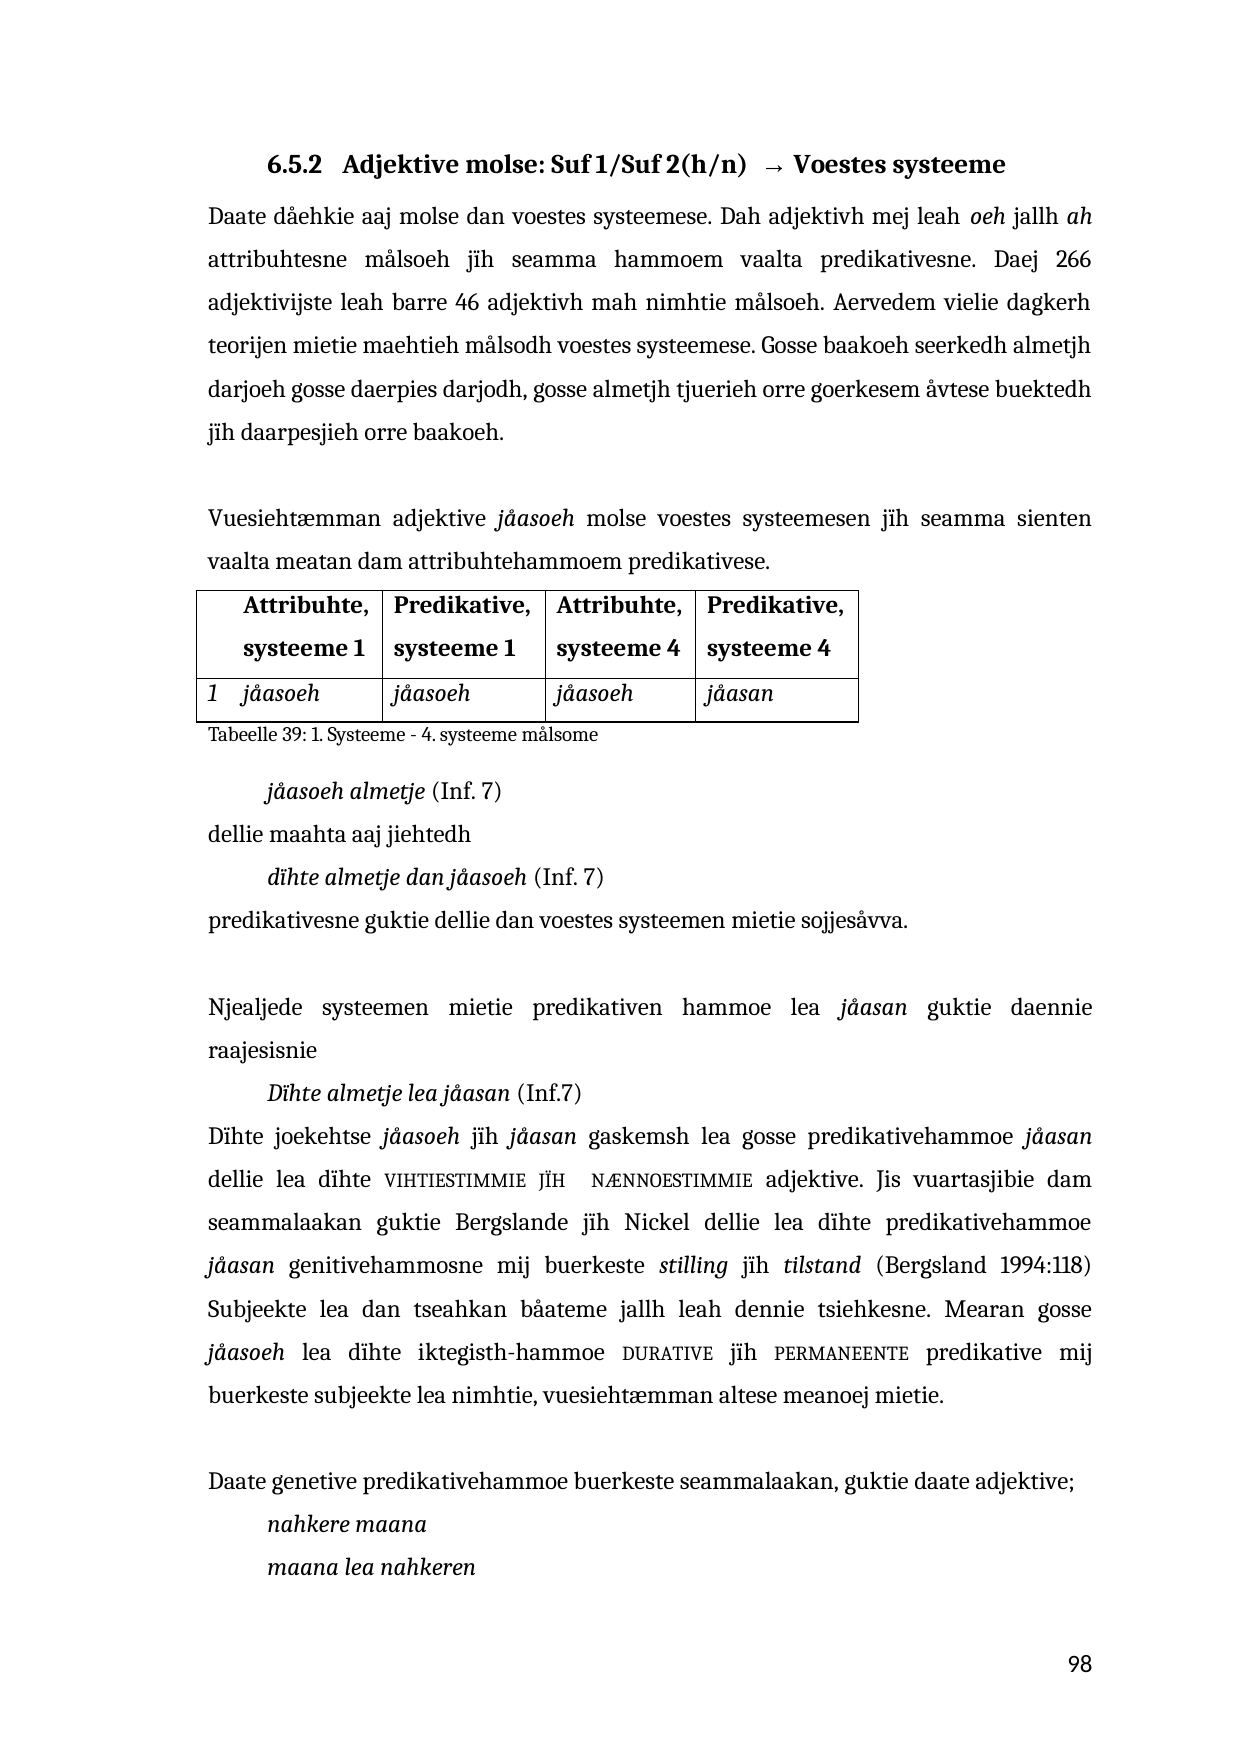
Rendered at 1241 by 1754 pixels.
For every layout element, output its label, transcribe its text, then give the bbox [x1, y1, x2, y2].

text predikativesne guktie dellie dan voestes systeemen mietie sojjesåvva. [208, 906, 1092, 935]
text Tabeelle 39: 1. Systeeme - 4. systeeme målsome [208, 722, 1092, 746]
text jåasoeh almetje (Inf. 7) [208, 777, 1092, 806]
text Daate dåehkie aaj molse dan voestes systeemese. Dah adjektivh mej leah oeh jallh ah attribuhtesne målsoeh jïh seamma hammoem vaalta predikativesne. Daej 266 adjektivijste leah barre 46 adjektivh mah nimhtie målsoeh. Aervedem vielie dagkerh teorijen mietie maehtieh målsodh voestes systeemese. Gosse baakoeh seerkedh almetjh darjoeh gosse daerpies darjodh, gosse almetjh tjuerieh orre goerkesem åvtese buektedh jïh daarpesjieh orre baakoeh. [208, 202, 1092, 446]
text Daate genetive predikativehammoe buerkeste seammalaakan, guktie daate adjektive; [208, 1467, 1092, 1496]
text dellie maahta aaj jiehtedh [208, 820, 1092, 849]
table_cell jåasoeh [232, 679, 382, 721]
table_header [197, 591, 232, 677]
table_header Predikative, systeeme 4 [696, 591, 858, 677]
table_cell 1 [197, 679, 232, 721]
table_cell jåasoeh [383, 679, 545, 721]
text maana lea nahkeren [208, 1553, 1092, 1582]
text Dïhte joekehtse jåasoeh jïh jåasan gaskemsh lea gosse predikativehammoe jåasan dellie lea dïhte vihtiestimmie jïh nænnoestimmie adjektive. Jis vuartasjibie dam seammalaakan guktie Bergslande jïh Nickel dellie lea dïhte predikativehammoe jåasan genitivehammosne mij buerkeste stilling jïh tilstand (Bergsland 1994:118) Subjeekte lea dan tseahkan båateme jallh leah dennie tsiehkesne. Mearan gosse jåasoeh lea dïhte iktegisth-hammoe durative jïh permaneente predikative mij buerkeste subjeekte lea nimhtie, vuesiehtæmman altese meanoej mietie. [208, 1122, 1092, 1409]
table_header Predikative, systeeme 1 [383, 591, 545, 677]
table_cell jåasan [696, 679, 858, 721]
table_header Attribuhte, systeeme 1 [232, 591, 382, 677]
subtitle Adjektive molse: Suf 1/Suf 2(h/n) → Voestes systeeme [267, 148, 1092, 180]
table_header Attribuhte, systeeme 4 [546, 591, 695, 677]
text nahkere maana [208, 1510, 1092, 1539]
text dïhte almetje dan jåasoeh (Inf. 7) [208, 863, 1092, 892]
table_cell jåasoeh [546, 679, 695, 721]
text Vuesiehtæmman adjektive jåasoeh molse voestes systeemesen jïh seamma sienten vaalta meatan dam attribuhtehammoem predikativese. [208, 504, 1092, 576]
text Njealjede systeemen mietie predikativen hammoe lea jåasan guktie daennie raajesisnie [208, 993, 1092, 1064]
text Dïhte almetje lea jåasan (Inf.7) [208, 1079, 1092, 1108]
